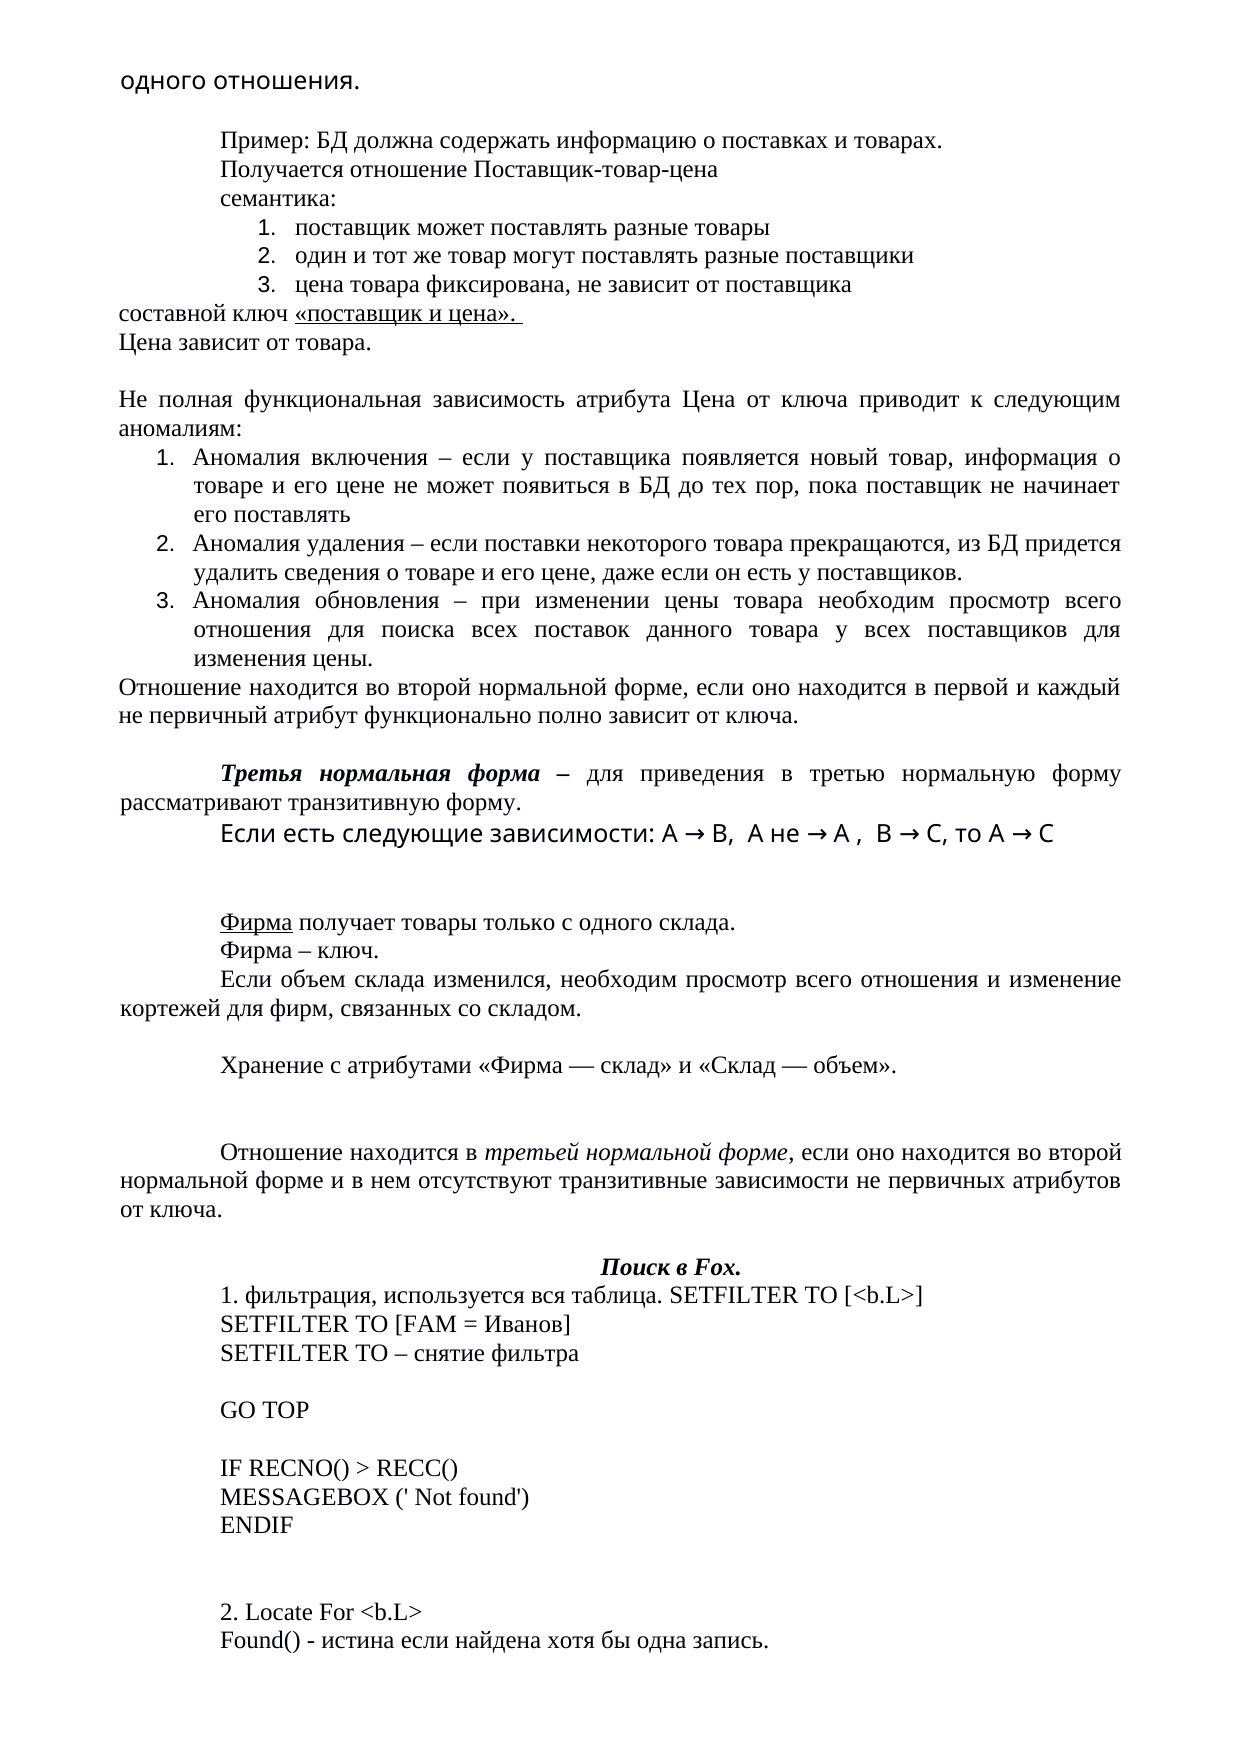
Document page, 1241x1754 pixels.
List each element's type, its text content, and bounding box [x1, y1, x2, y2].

text SETFILTER TO – снятие фильтра [120, 1338, 1122, 1367]
list Аномалия включения – если у поставщика появляется новый товар, информация о товаре и его цене не может появиться в БД до тех пор, пока поставщик не начинает его поставлять [156, 442, 1122, 528]
list Аномалия удаления – если поставки некоторого товара прекращаются, из БД придется удалить сведения о товаре и его цене, даже если он есть у поставщиков. [156, 528, 1122, 585]
text Фирма – ключ. [120, 936, 1122, 964]
text 2. Locate For <b.L> [120, 1597, 1122, 1626]
text Отношение находится во второй нормальной форме, если оно находится в первой и каждый не первичный атрибут функционально полно зависит от ключа. [118, 672, 1122, 729]
text Отношение находится в третьей нормальной форме, если оно находится во второй нормальной форме и в нем отсутствуют транзитивные зависимости не первичных атрибутов от ключа. [120, 1137, 1122, 1223]
text составной ключ «поставщик и цена». [118, 298, 1122, 327]
text GO TOP [120, 1396, 1122, 1424]
text семантика: [120, 183, 1122, 212]
list поставщик может поставлять разные товары [257, 212, 1122, 240]
text MESSAGEBOX (' Not found') [120, 1482, 1122, 1511]
text Третья нормальная форма – для приведения в третью нормальную форму рассматривают транзитивную форму. [120, 758, 1122, 815]
text Found() - истина если найдена хотя бы одна запись. [120, 1626, 1122, 1654]
text Хранение с атрибутами «Фирма — склад» и «Склад — объем». [120, 1051, 1122, 1079]
text Если объем склада изменился, необходим просмотр всего отношения и изменение кортежей для фирм, связанных со складом. [120, 964, 1122, 1022]
text Поиск в Fox. [120, 1252, 1122, 1281]
text Получается отношение Поставщик-товар-цена [120, 154, 1122, 183]
list один и тот же товар могут поставлять разные поставщики [257, 240, 1122, 269]
text Цена зависит от товара. [118, 327, 1122, 355]
list Аномалия обновления – при изменении цены товара необходим просмотр всего отношения для поиска всех поставок данного товара у всех поставщиков для изменения цены. [156, 585, 1122, 672]
text Если есть следующие зависимости: A → B, A не → А , B → C, то A → C [120, 815, 1122, 849]
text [120, 62, 1122, 97]
text Пример: БД должна содержать информацию о поставках и товарах. [120, 125, 1122, 154]
text Фирма получает товары только с одного склада. [120, 907, 1122, 936]
text Не полная функциональная зависимость атрибута Цена от ключа приводит к следующим аномалиям: [118, 384, 1122, 442]
text SETFILTER TO [FAM = Иванов] [120, 1309, 1122, 1338]
list цена товара фиксирована, не зависит от поставщика [257, 269, 1122, 298]
text IF RECNO() > RECC() [120, 1453, 1122, 1482]
text ENDIF [120, 1511, 1122, 1539]
text 1. фильтрация, используется вся таблица. SETFILTER TO [<b.L>] [120, 1281, 1122, 1309]
